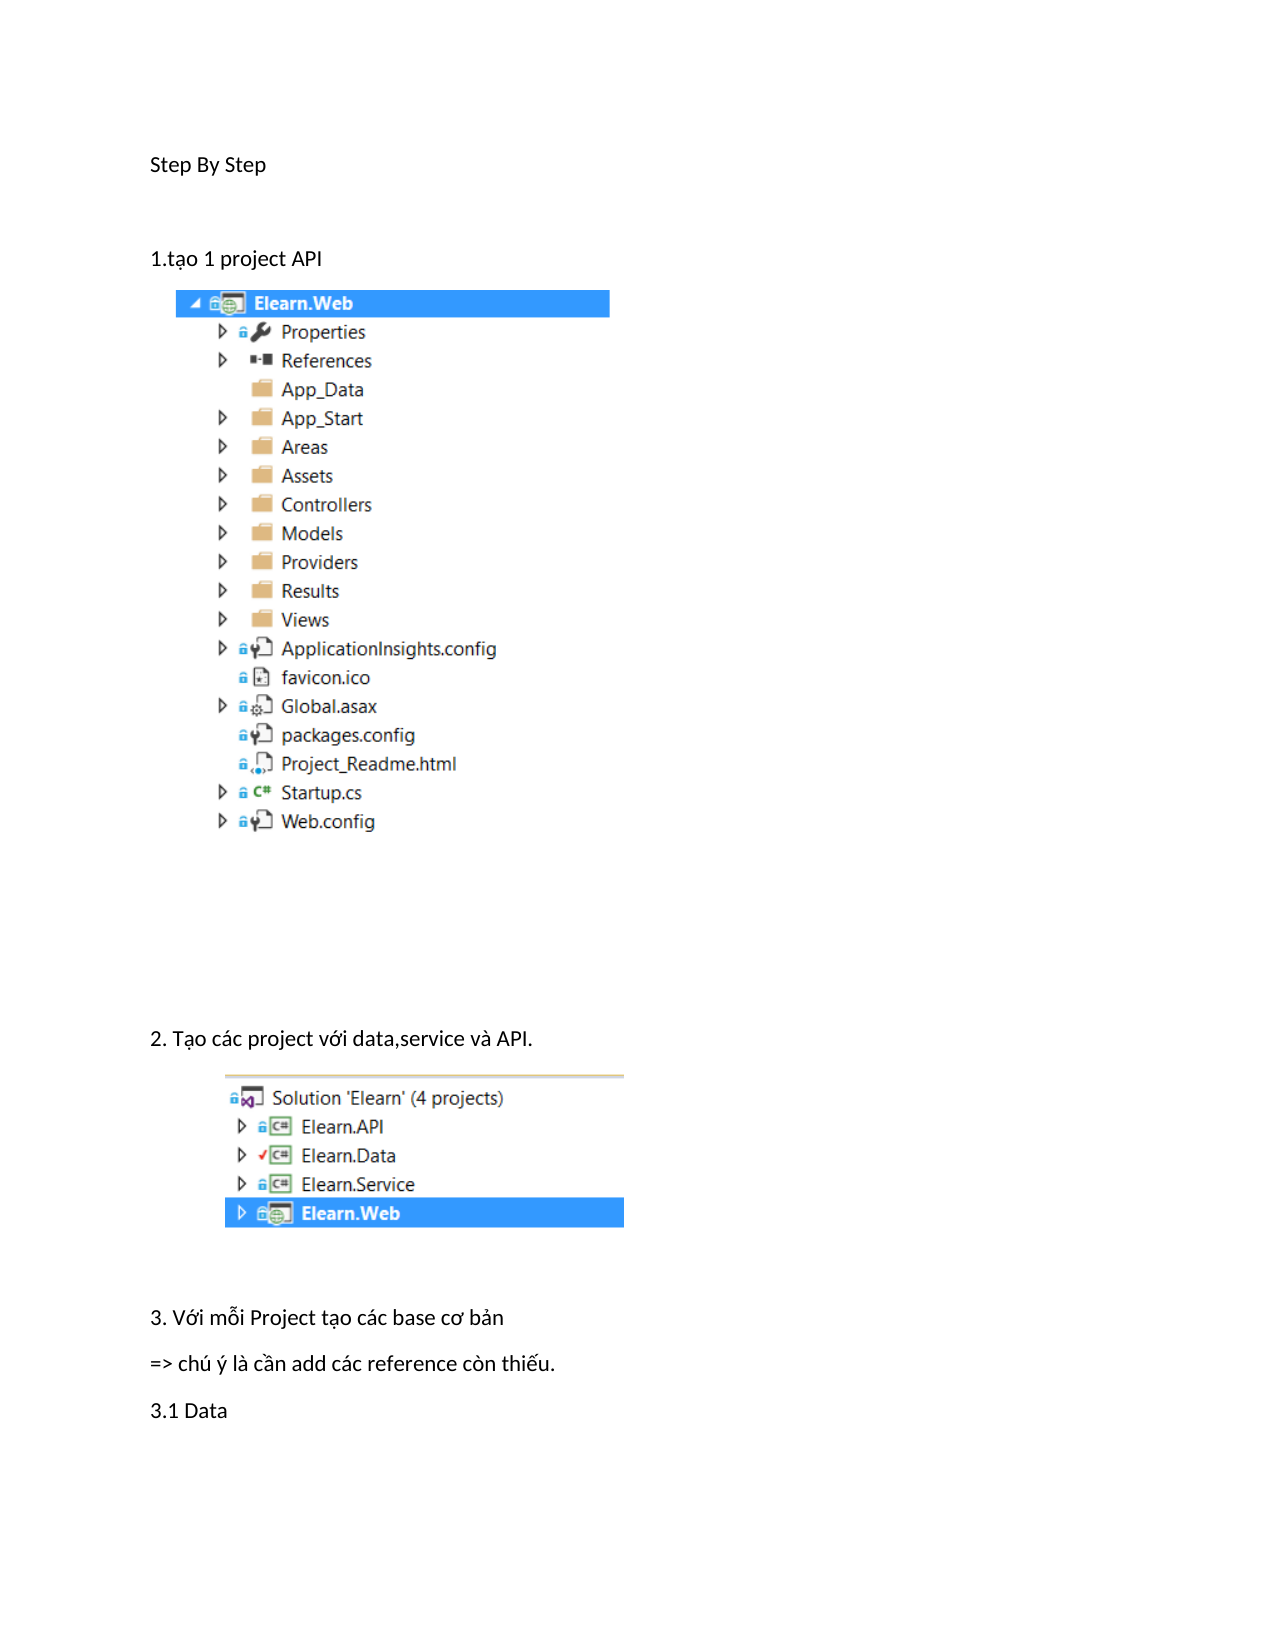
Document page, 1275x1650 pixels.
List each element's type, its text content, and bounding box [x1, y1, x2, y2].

text => chú ý là cần add các reference còn thiếu. [150, 1349, 1125, 1378]
picture [225, 1071, 624, 1284]
text 3. Với mỗi Project tạo các base cơ bản [150, 1303, 1125, 1331]
text 3.1 Data [150, 1396, 1125, 1424]
text Step By Step [150, 150, 1125, 178]
picture [175, 290, 610, 1006]
text 1.tạo 1 project API [150, 244, 1125, 272]
text 2. Tạo các project với data,service và API. [150, 1024, 1125, 1052]
